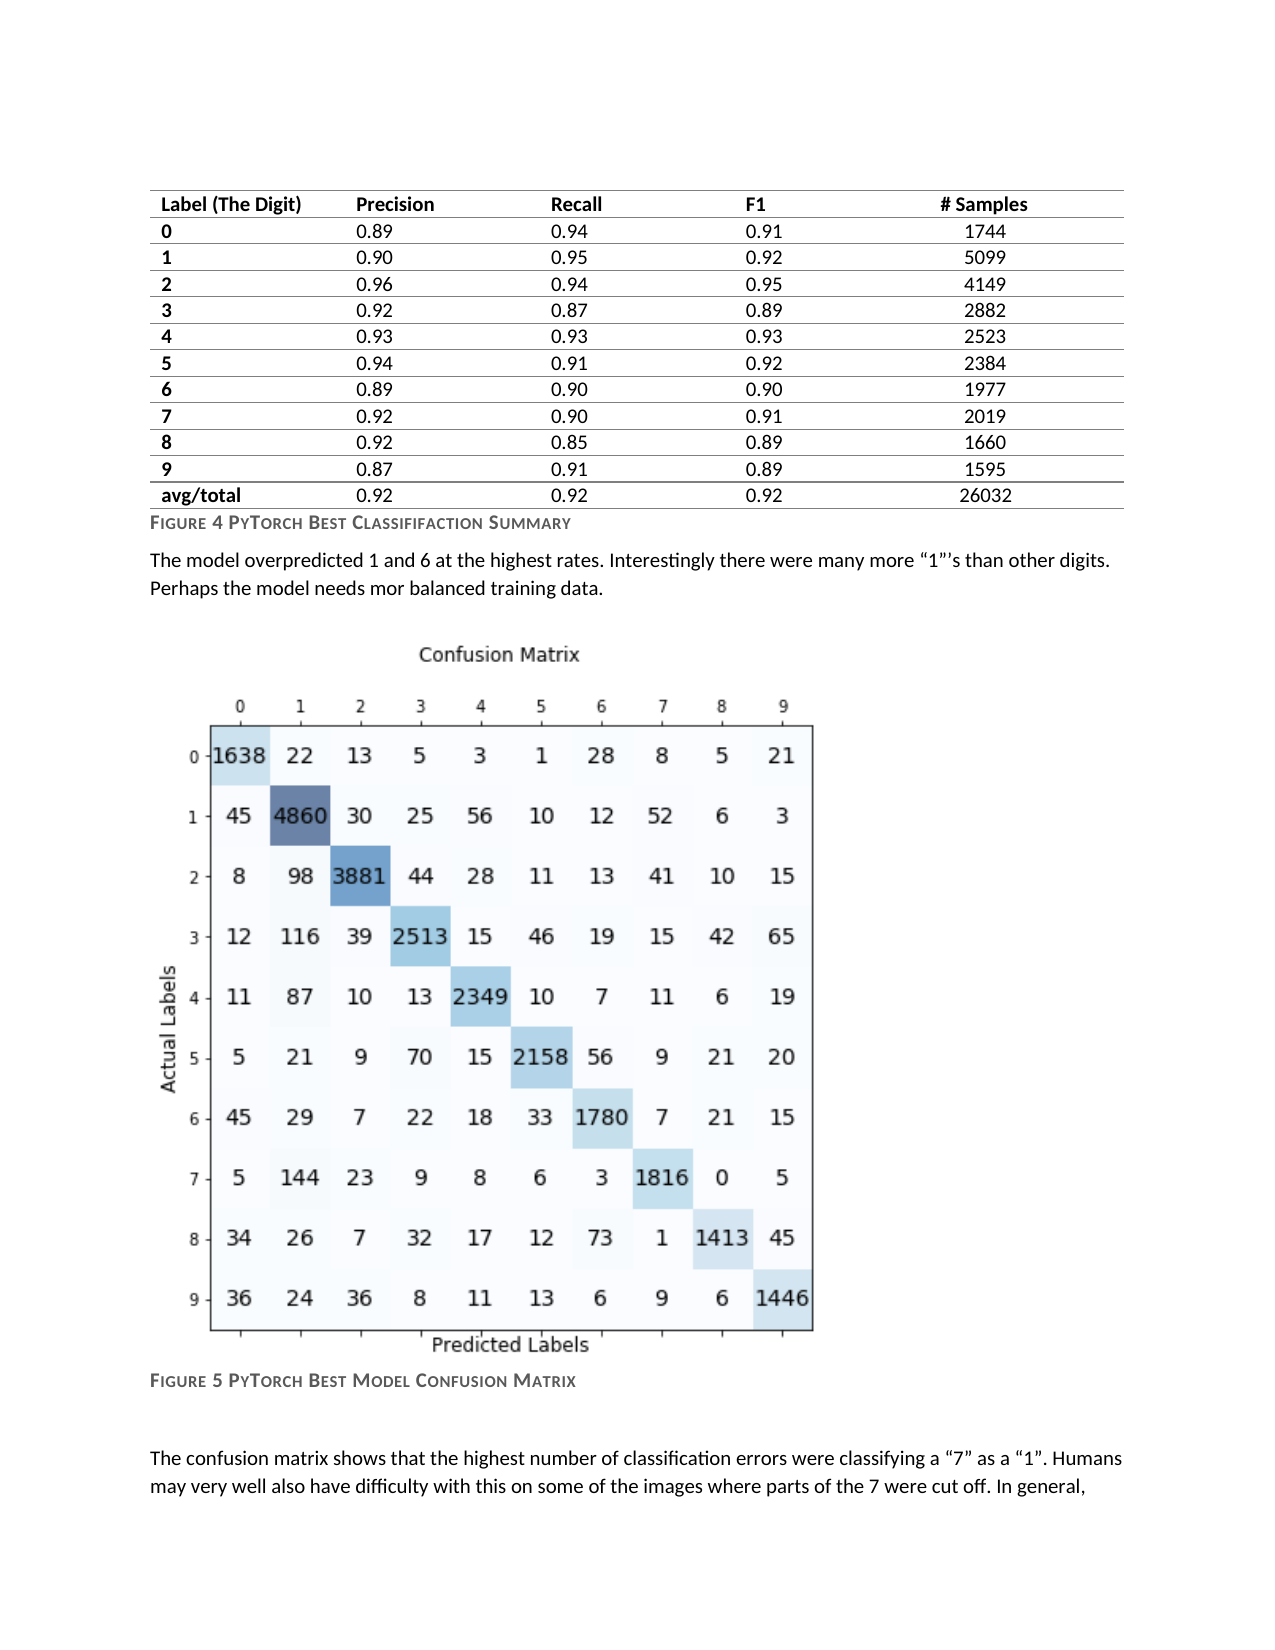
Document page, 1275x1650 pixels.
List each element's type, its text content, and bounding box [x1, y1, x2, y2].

table_cell 0.92 [345, 403, 539, 428]
table_cell 1977 [929, 377, 1124, 402]
table_cell 0.92 [345, 297, 539, 323]
table_cell 0.92 [540, 483, 734, 508]
table_cell 0.92 [345, 483, 539, 508]
table_cell 0.94 [540, 271, 734, 296]
table_cell 0.93 [540, 324, 734, 349]
table_cell 0.89 [734, 430, 929, 455]
table_cell 5 [150, 350, 345, 376]
table_cell 0.92 [345, 430, 539, 455]
table_cell 8 [150, 430, 345, 455]
table_cell 4149 [929, 271, 1124, 296]
table_cell 0.94 [540, 218, 734, 243]
table_cell 1 [150, 244, 345, 270]
table_cell 2523 [929, 324, 1124, 349]
picture [150, 636, 828, 1368]
table_cell 0.91 [540, 456, 734, 481]
table_cell 0 [150, 218, 345, 243]
table_cell 26032 [929, 483, 1124, 508]
table_cell 2384 [929, 350, 1124, 376]
table_cell 7 [150, 403, 345, 428]
table_cell 0.93 [734, 324, 929, 349]
table_cell 2882 [929, 297, 1124, 323]
table_cell 3 [150, 297, 345, 323]
table_cell 0.92 [734, 483, 929, 508]
table_cell 0.93 [345, 324, 539, 349]
table_cell 1660 [929, 430, 1124, 455]
table_header Recall [540, 191, 734, 217]
table_cell 0.90 [540, 377, 734, 402]
table_cell 0.89 [734, 456, 929, 481]
table_header # Samples [929, 191, 1124, 217]
table_cell 0.91 [734, 218, 929, 243]
table_cell 0.92 [734, 244, 929, 270]
table_cell 0.90 [540, 403, 734, 428]
table_cell 0.91 [734, 403, 929, 428]
table_cell 1595 [929, 456, 1124, 481]
table_header Precision [345, 191, 539, 217]
table_cell 0.89 [345, 377, 539, 402]
table_cell avg/total [150, 483, 345, 508]
table_cell 0.91 [540, 350, 734, 376]
table_cell 0.89 [734, 297, 929, 323]
table_cell 5099 [929, 244, 1124, 270]
table_cell 0.87 [345, 456, 539, 481]
table_cell 0.95 [540, 244, 734, 270]
table_cell 6 [150, 377, 345, 402]
table_cell 0.92 [734, 350, 929, 376]
table_header F1 [734, 191, 929, 217]
table_cell 2019 [929, 403, 1124, 428]
table_cell 2 [150, 271, 345, 296]
table_cell 0.90 [345, 244, 539, 270]
table_cell 0.87 [540, 297, 734, 323]
text The model overpredicted 1 and 6 at the highest rates. Interestingly there were many more “1”’s than other digits. Perhaps the model needs mor balanced training data. [150, 547, 1125, 600]
table_cell 0.89 [345, 218, 539, 243]
table_cell 0.95 [734, 271, 929, 296]
table_cell 0.96 [345, 271, 539, 296]
table_cell 0.90 [734, 377, 929, 402]
table_cell 0.94 [345, 350, 539, 376]
table_cell 1744 [929, 218, 1124, 243]
table_header Label (The Digit) [150, 191, 345, 217]
table_cell 0.85 [540, 430, 734, 455]
table_cell 9 [150, 456, 345, 481]
table_cell 4 [150, 324, 345, 349]
